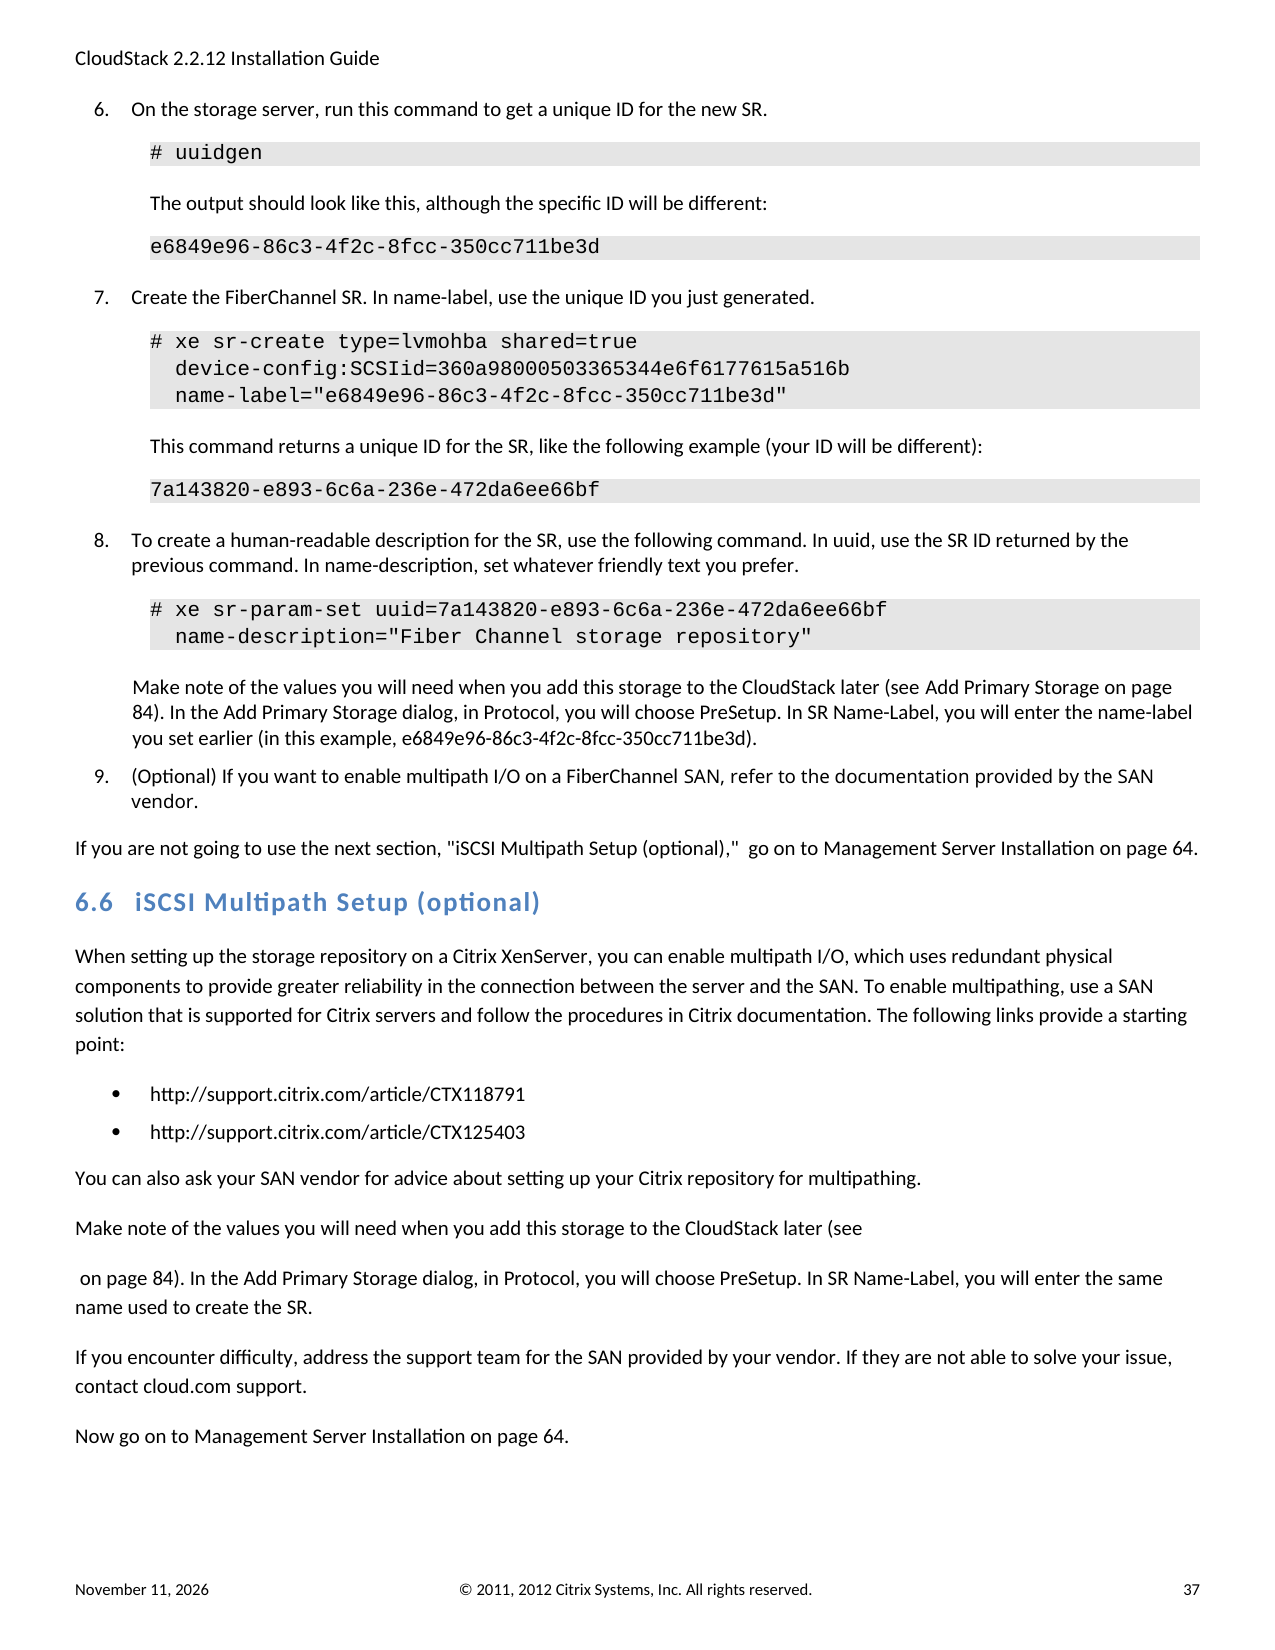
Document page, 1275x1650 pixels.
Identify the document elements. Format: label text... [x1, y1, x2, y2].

text Now go on to Management Server Installation on page 64. [75, 1424, 1200, 1449]
text Make note of the values you will need when you add this storage to the CloudStack later (see [75, 1215, 1200, 1241]
text You can also ask your SAN vendor for advice about setting up your Citrix repository for multipathing. [75, 1165, 1200, 1191]
text Add Primary Storage on page 84). In the Add Primary Storage dialog, in Protocol, you will choose PreSetup. In SR Name-Label, you will enter the same name used to create the SR. [75, 1265, 1200, 1320]
text e6849e96-86c3-4f2c-8fcc-350cc711be3d [150, 236, 1200, 260]
text If you are not going to use the next section, "iSCSI Multipath Setup (optional)," go on to Management Server Installation on page 64. [75, 835, 1200, 860]
list http://support.citrix.com/article/CTX118791 [112, 1081, 1200, 1107]
subtitle iSCSI Multipath Setup (optional) [75, 885, 1200, 918]
text The output should look like this, although the specific ID will be different: [150, 190, 1200, 216]
text # uuidgen [150, 142, 1200, 166]
list Create the FiberChannel SR. In name-label, use the unique ID you just generated. [94, 284, 1200, 310]
list Make note of the values you will need when you add this storage to the CloudStack later (see Add Primary Storage on page 84). In the Add Primary Storage dialog, in Protocol, you will choose PreSetup. In SR Name-Label, you will enter the name-label you set earlier (in this example, e6849e96-86c3-4f2c-8fcc-350cc711be3d). [132, 674, 1200, 750]
list On the storage server, run this command to get a unique ID for the new SR. [94, 96, 1200, 121]
text 7a143820-e893-6c6a-236e-472da6ee66bf [150, 479, 1200, 503]
text # xe sr-create type=lvmohba shared=true device-config:SCSIid=360a98000503365344e6f6177615a516b name-label="e6849e96-86c3-4f2c-8fcc-350cc711be3d" [150, 331, 1200, 409]
list http://support.citrix.com/article/CTX125403 [112, 1119, 1200, 1144]
list (Optional) If you want to enable multipath I/O on a FiberChannel SAN, refer to the documentation provided by the SAN vendor. [94, 763, 1200, 814]
text If you encounter difficulty, address the support team for the SAN provided by your vendor. If they are not able to solve your issue, contact cloud.com support. [75, 1344, 1200, 1399]
text # xe sr-param-set uuid=7a143820-e893-6c6a-236e-472da6ee66bf name-description="Fiber Channel storage repository" [150, 599, 1200, 650]
list To create a human-readable description for the SR, use the following command. In uuid, use the SR ID returned by the previous command. In name-description, set whatever friendly text you prefer. [94, 527, 1200, 578]
text When setting up the storage repository on a Citrix XenServer, you can enable multipath I/O, which uses redundant physical components to provide greater reliability in the connection between the server and the SAN. To enable multipathing, use a SAN solution that is supported for Citrix servers and follow the procedures in Citrix documentation. The following links provide a starting point: [75, 944, 1200, 1057]
text This command returns a unique ID for the SR, like the following example (your ID will be different): [150, 433, 1200, 458]
